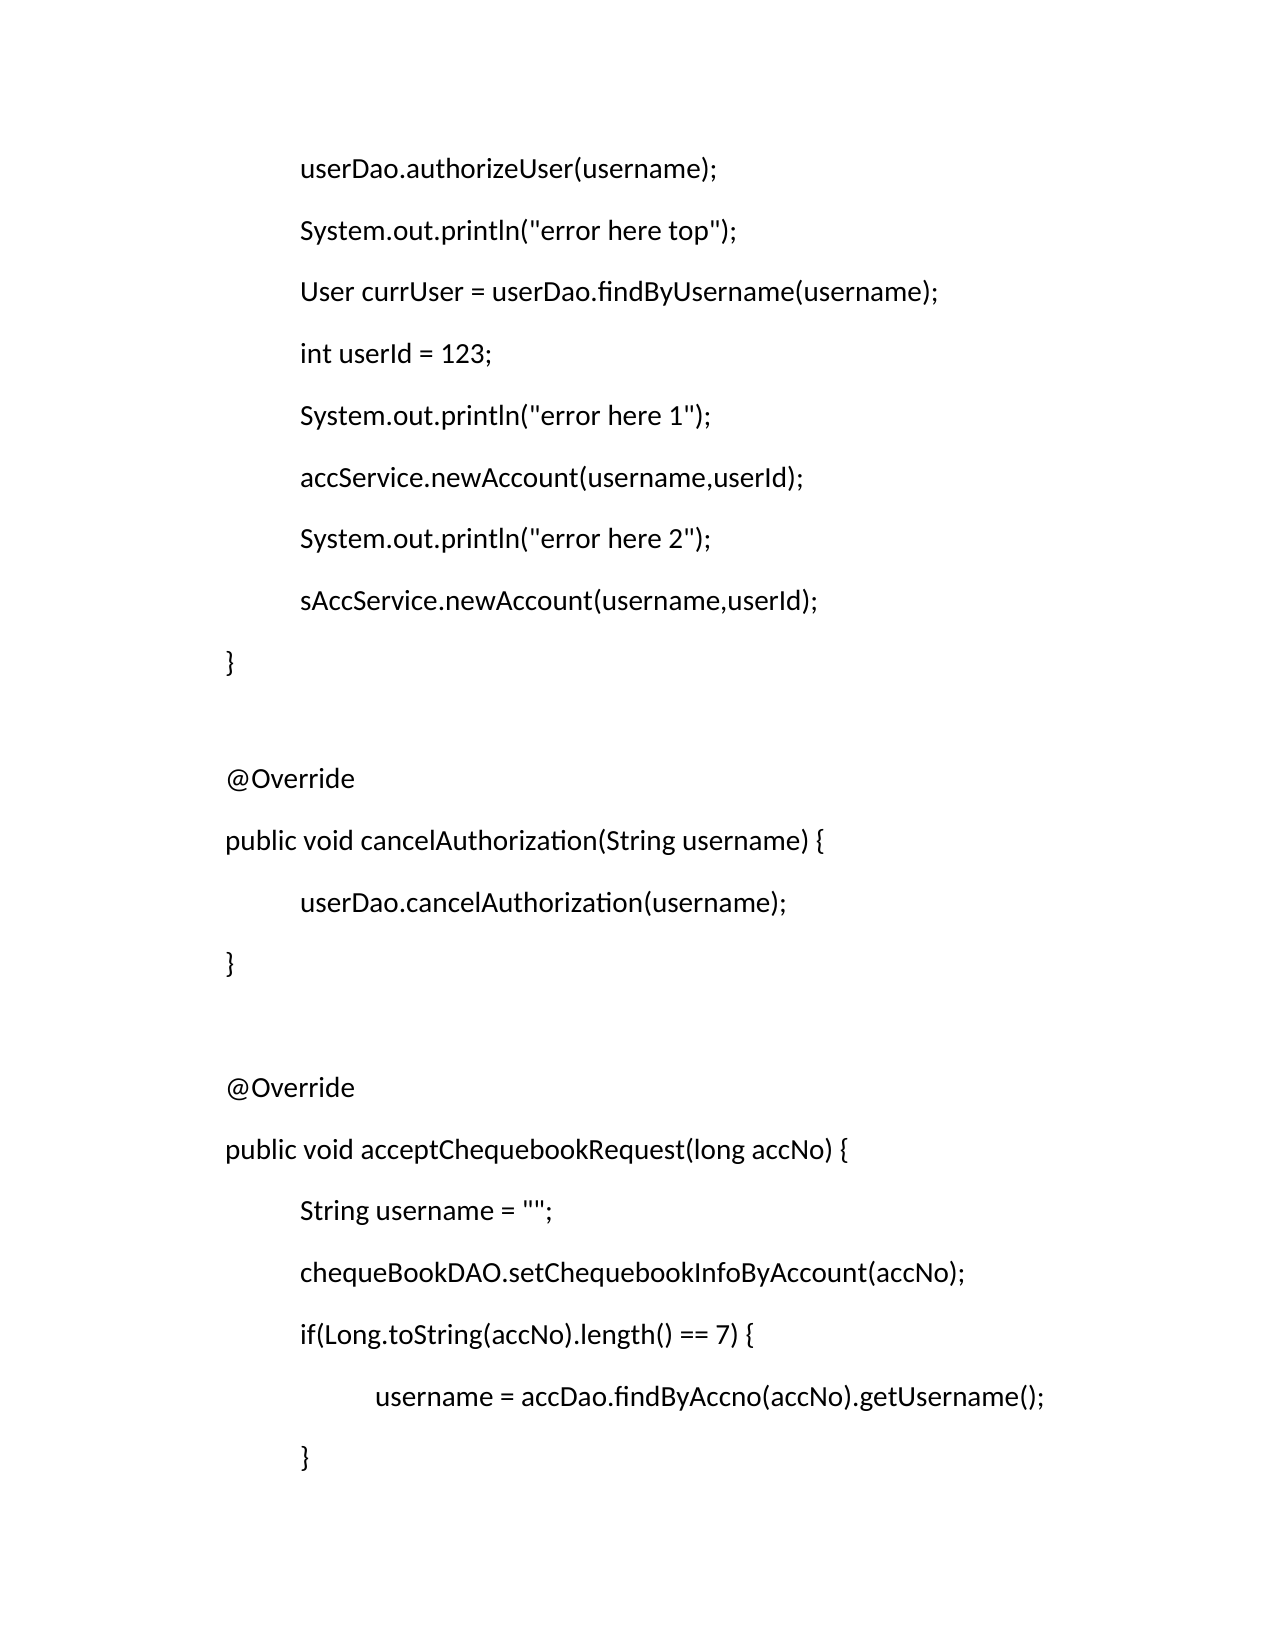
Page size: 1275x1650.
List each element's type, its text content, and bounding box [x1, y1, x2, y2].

text System.out.println("error here top"); [150, 212, 1125, 247]
text userDao.cancelAuthorization(username); [150, 884, 1125, 919]
text } [150, 1439, 1125, 1475]
text User currUser = userDao.findByUsername(username); [150, 273, 1125, 309]
text int userId = 123; [150, 335, 1125, 371]
text } [150, 644, 1125, 680]
text @Override [150, 760, 1125, 796]
text userDao.authorizeUser(username); [150, 150, 1125, 186]
text System.out.println("error here 2"); [150, 521, 1125, 556]
text public void acceptChequebookRequest(long accNo) { [150, 1131, 1125, 1166]
text @Override [150, 1069, 1125, 1104]
text accService.newAccount(username,userId); [150, 459, 1125, 494]
text username = accDao.findByAccno(accNo).getUsername(); [150, 1378, 1125, 1413]
text sAccService.newAccount(username,userId); [150, 582, 1125, 618]
text chequeBookDAO.setChequebookInfoByAccount(accNo); [150, 1254, 1125, 1290]
text public void cancelAuthorization(String username) { [150, 822, 1125, 857]
text String username = ""; [150, 1192, 1125, 1228]
text if(Long.toString(accNo).length() == 7) { [150, 1316, 1125, 1352]
text System.out.println("error here 1"); [150, 397, 1125, 433]
text } [150, 945, 1125, 981]
